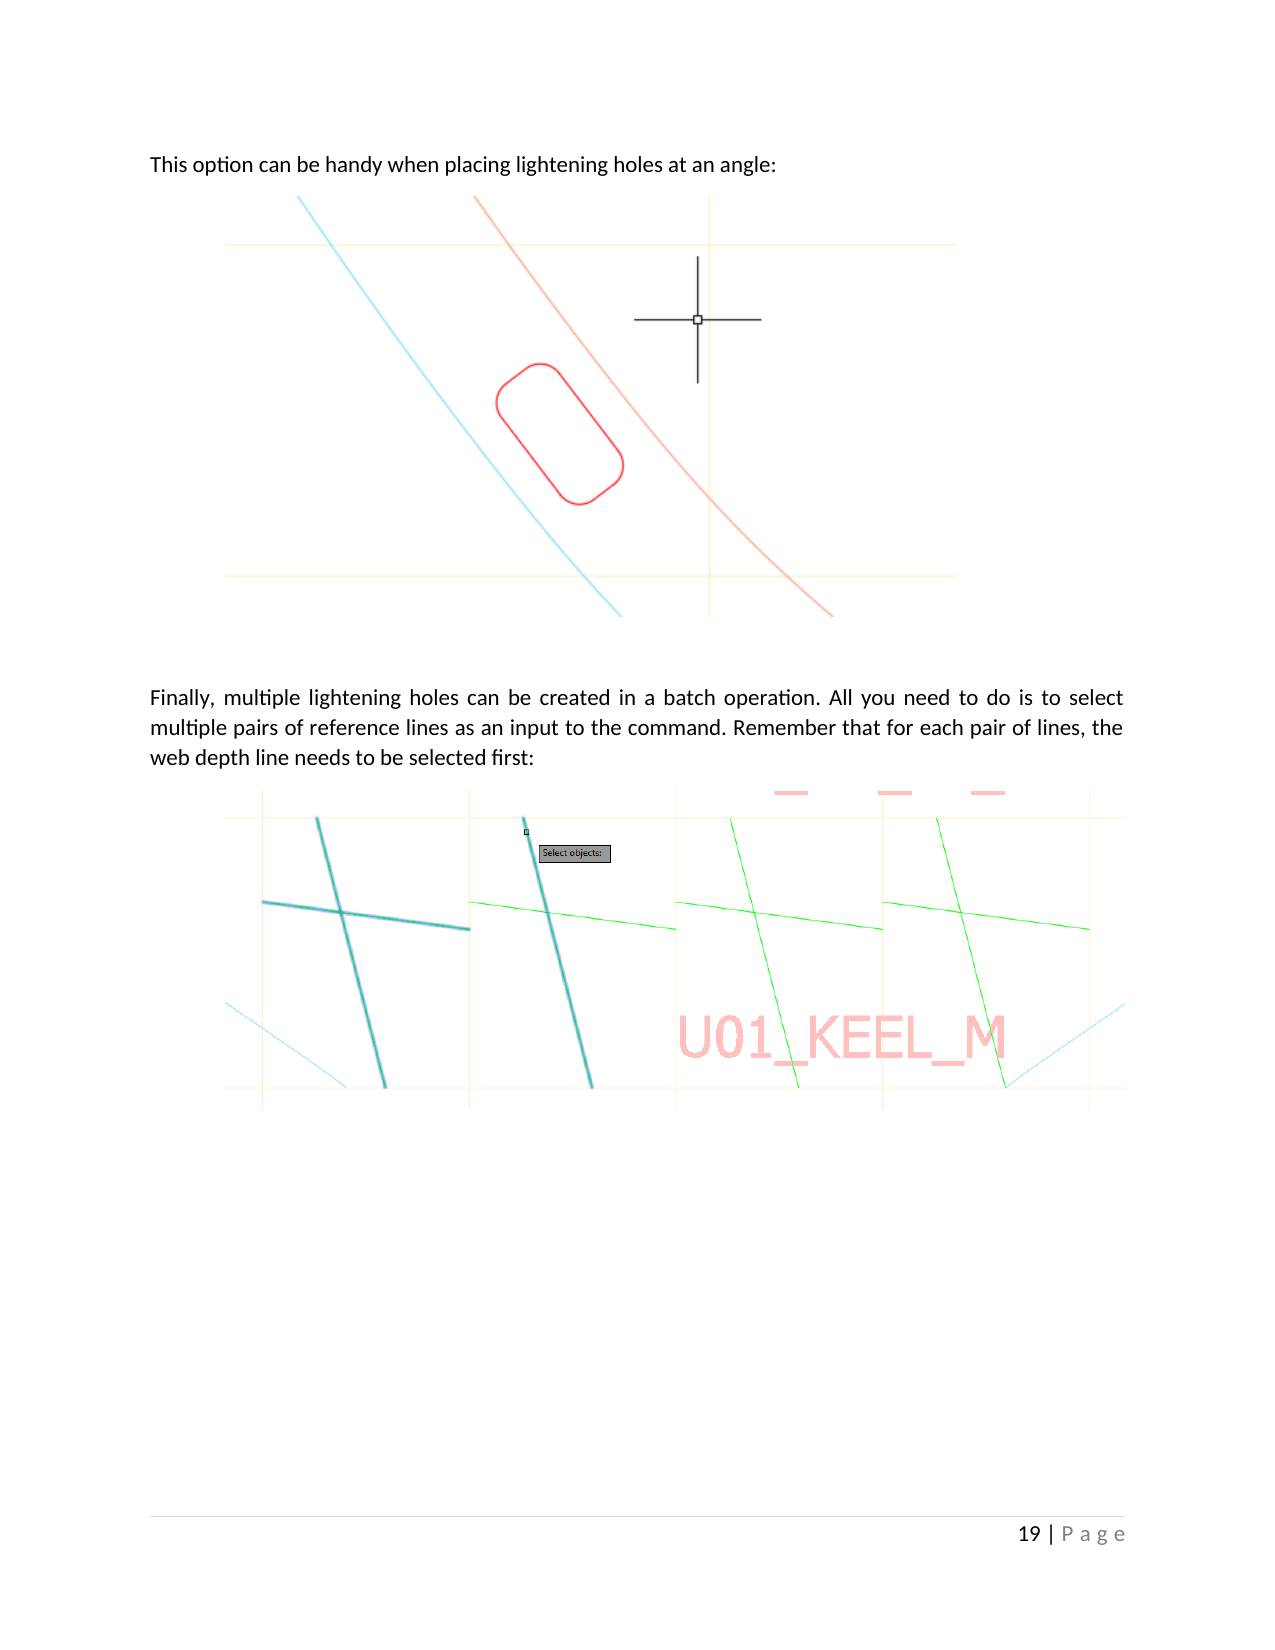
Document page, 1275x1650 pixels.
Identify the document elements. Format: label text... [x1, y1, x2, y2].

text Finally, multiple lightening holes can be created in a batch operation. All you need to do is to select multiple pairs of reference lines as an input to the command. Remember that for each pair of lines, the web depth line needs to be selected first: [150, 683, 1125, 771]
text This option can be handy when placing lightening holes at an angle: [150, 150, 1125, 178]
